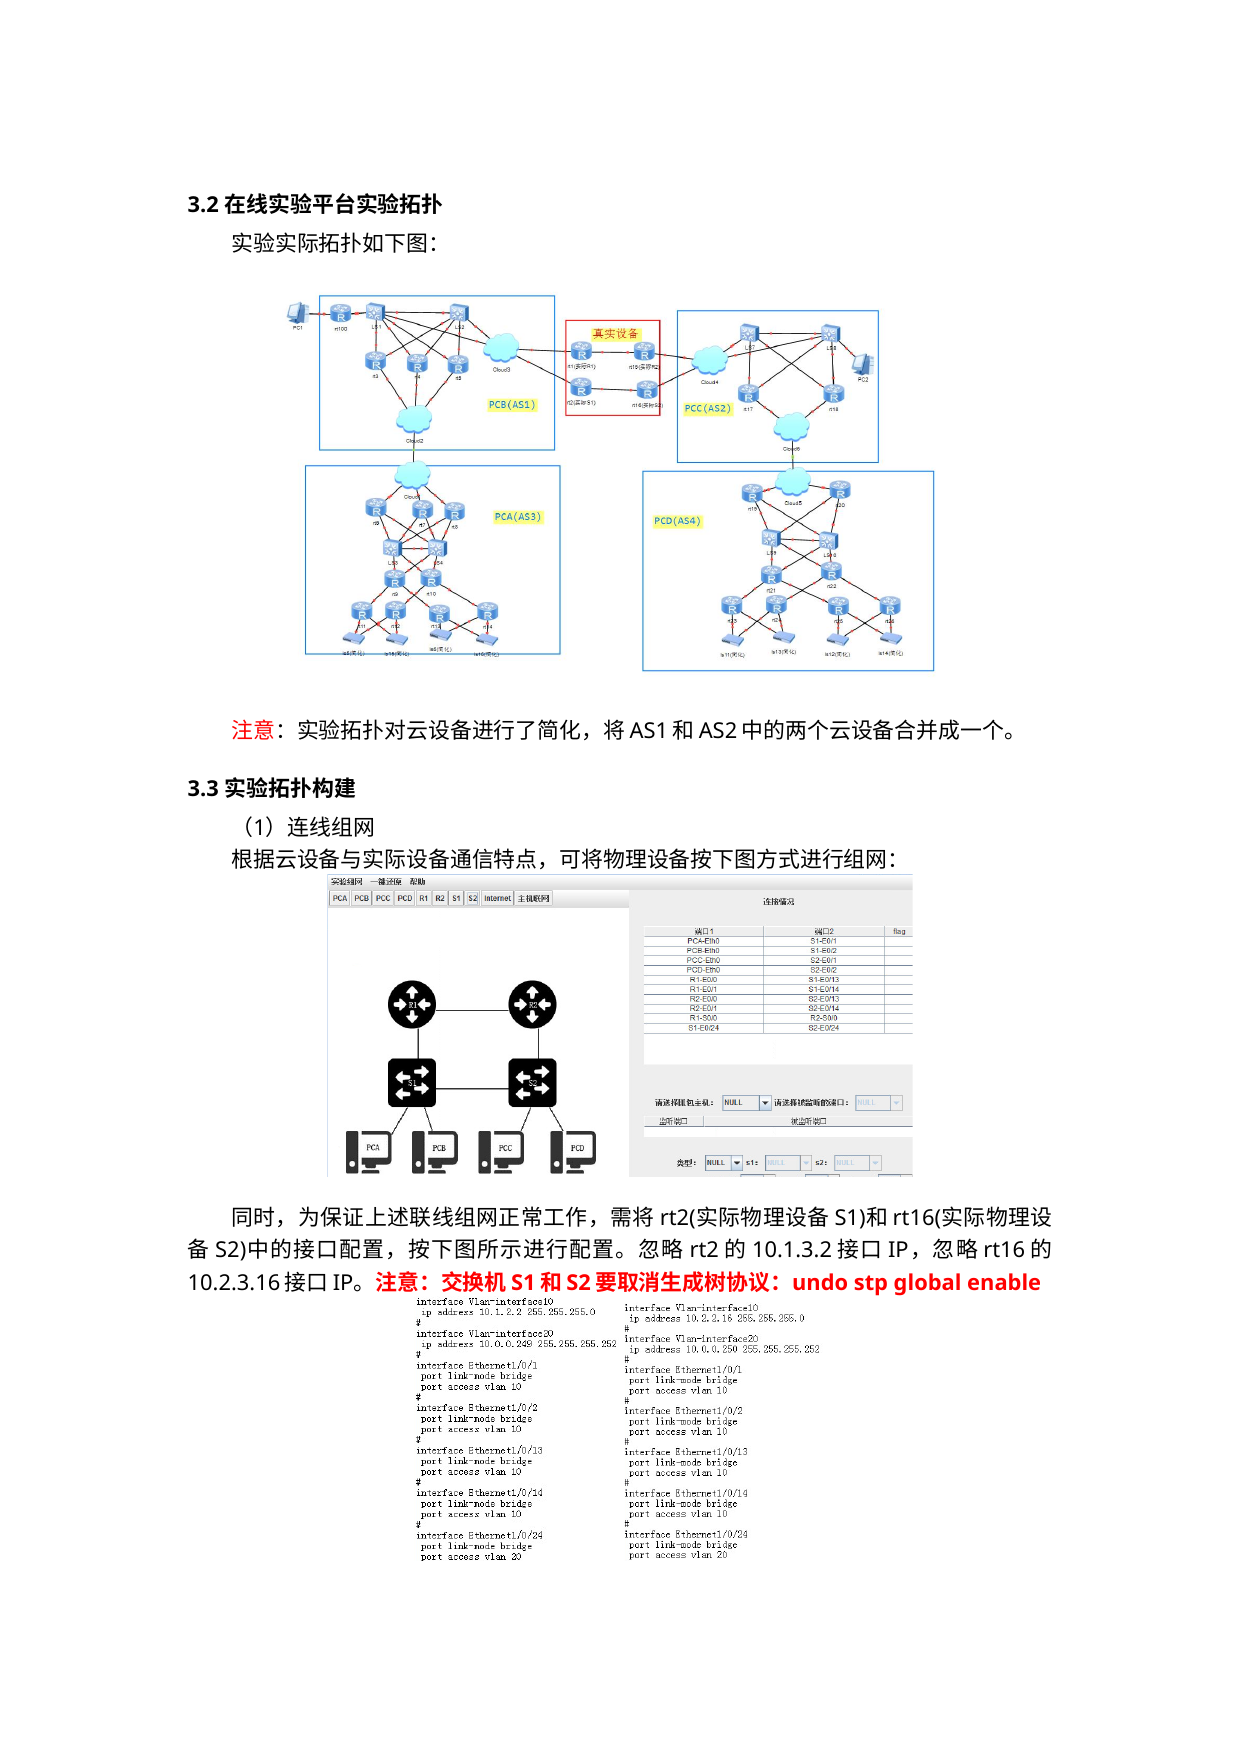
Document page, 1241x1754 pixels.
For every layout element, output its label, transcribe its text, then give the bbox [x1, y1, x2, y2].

title 3.2 在线实验平台实验拓扑 [187, 187, 1053, 219]
picture [414, 1296, 826, 1561]
title 3.3 实验拓扑构建 [187, 771, 1053, 803]
picture [327, 874, 913, 1177]
text 同时，为保证上述联线组网正常工作，需将rt2(实际物理设备S1)和rt16(实际物理设备S2)中的接口配置，按下图所示进行配置。忽略rt2的10.1.3.2接口IP，忽略rt16的10.2.3.16接口IP。注意：交换机S1和S2要取消生成树协议：undo stp global enable [187, 1199, 1053, 1297]
text 实验实际拓扑如下图： [187, 226, 1053, 258]
text 根据云设备与实际设备通信特点，可将物理设备按下图方式进行组网： [187, 842, 1053, 874]
text 注意：实验拓扑对云设备进行了简化，将AS1和AS2中的两个云设备合并成一个。 [187, 713, 1053, 746]
picture [282, 258, 959, 689]
text （1）连线组网 [187, 809, 1053, 842]
